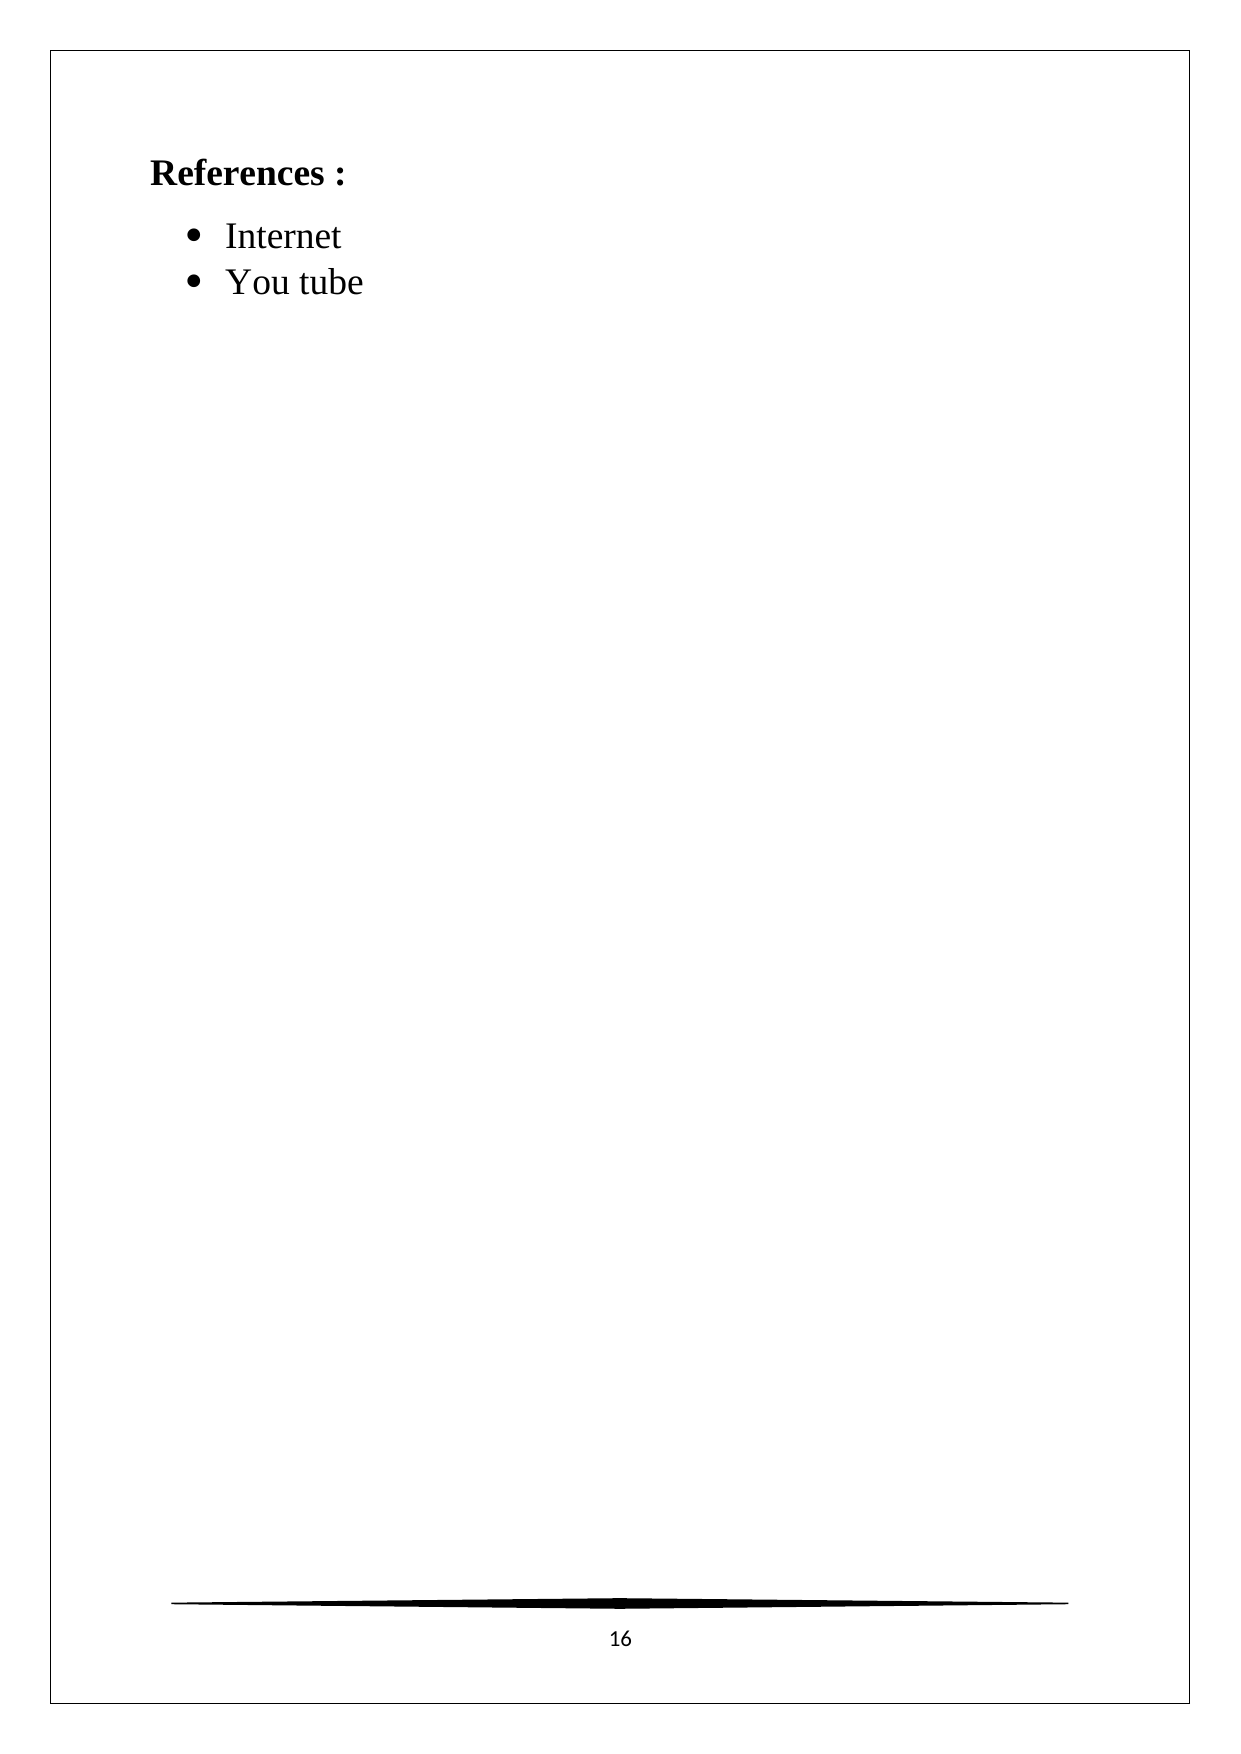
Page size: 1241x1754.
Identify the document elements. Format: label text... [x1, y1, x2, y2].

text References : [150, 150, 1090, 193]
list Internet [187, 213, 1090, 256]
list You tube [187, 260, 1090, 303]
